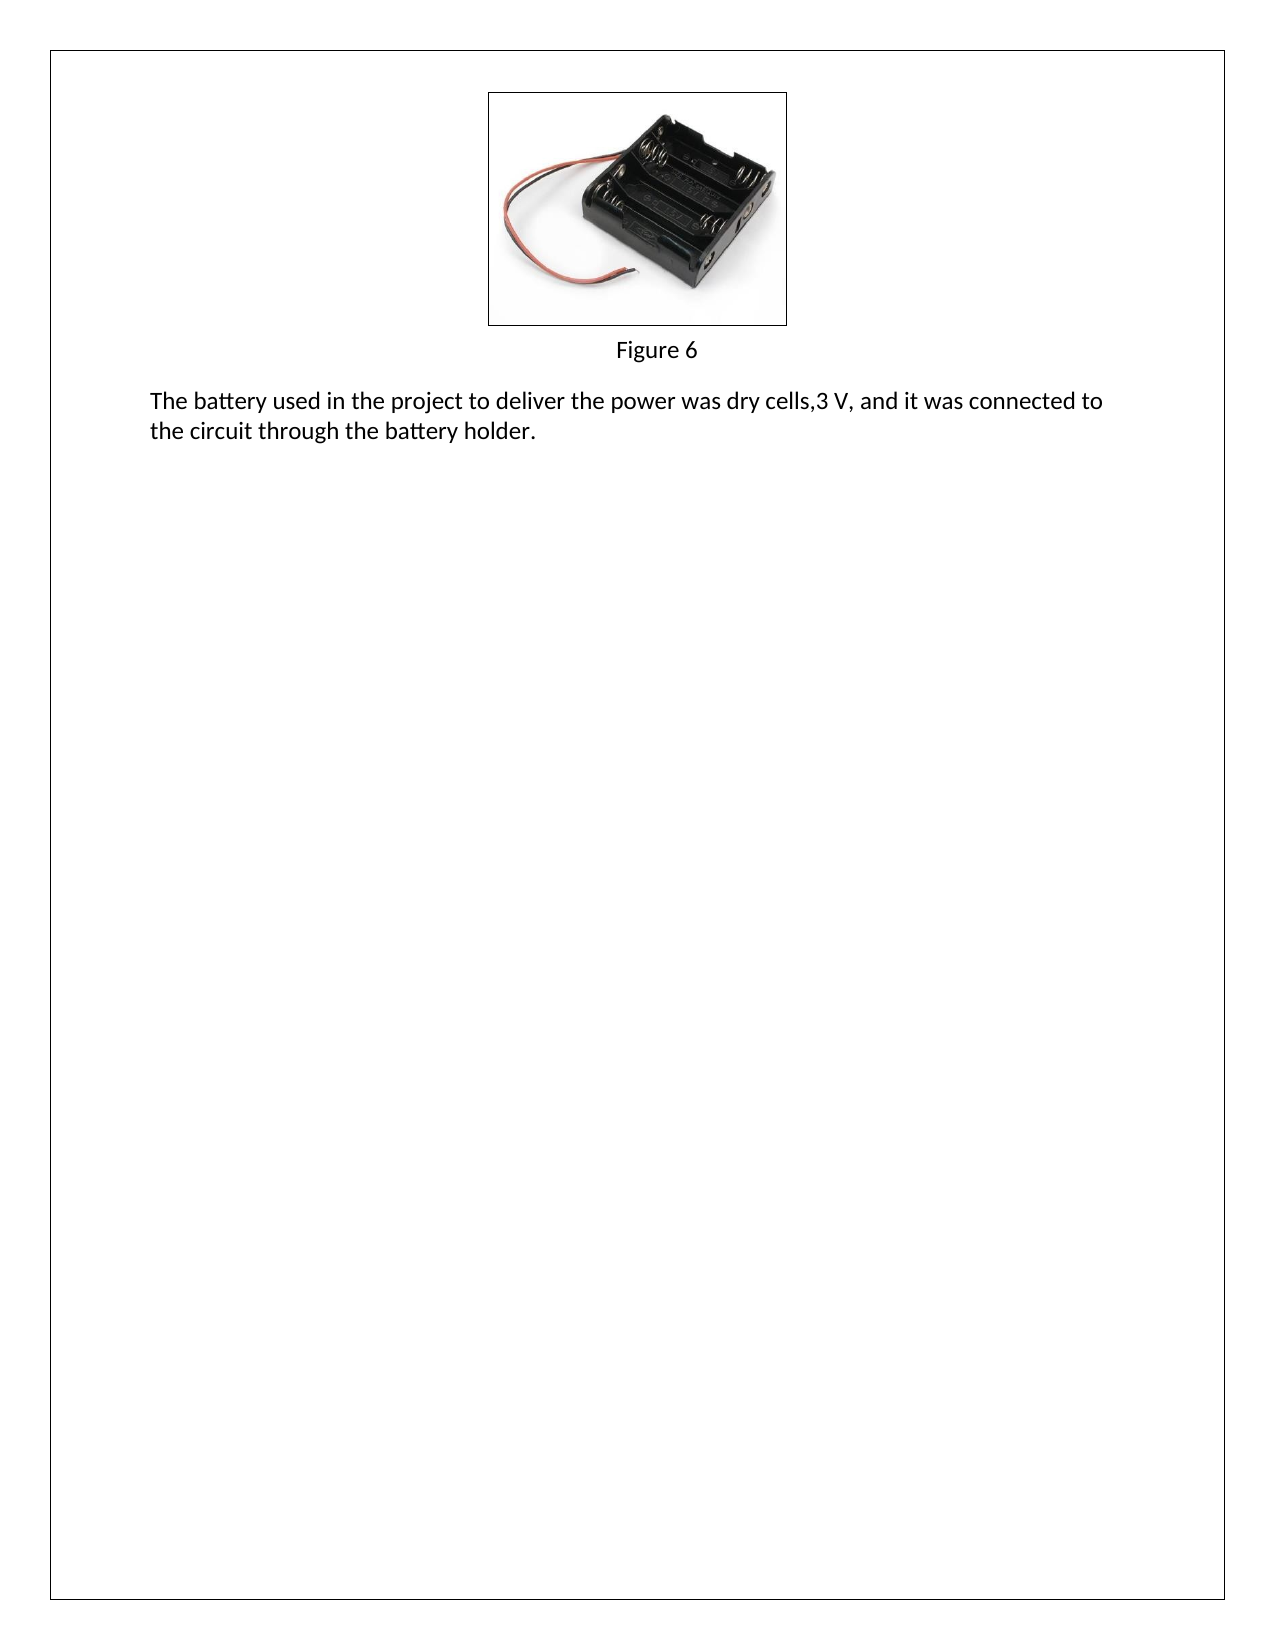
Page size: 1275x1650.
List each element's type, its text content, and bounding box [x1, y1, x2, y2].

text Figure 6 [612, 334, 702, 364]
text The battery used in the project to deliver the power was dry cells,3 V, and it was connected to the circuit through the battery holder. [150, 385, 1109, 446]
picture [489, 93, 786, 325]
